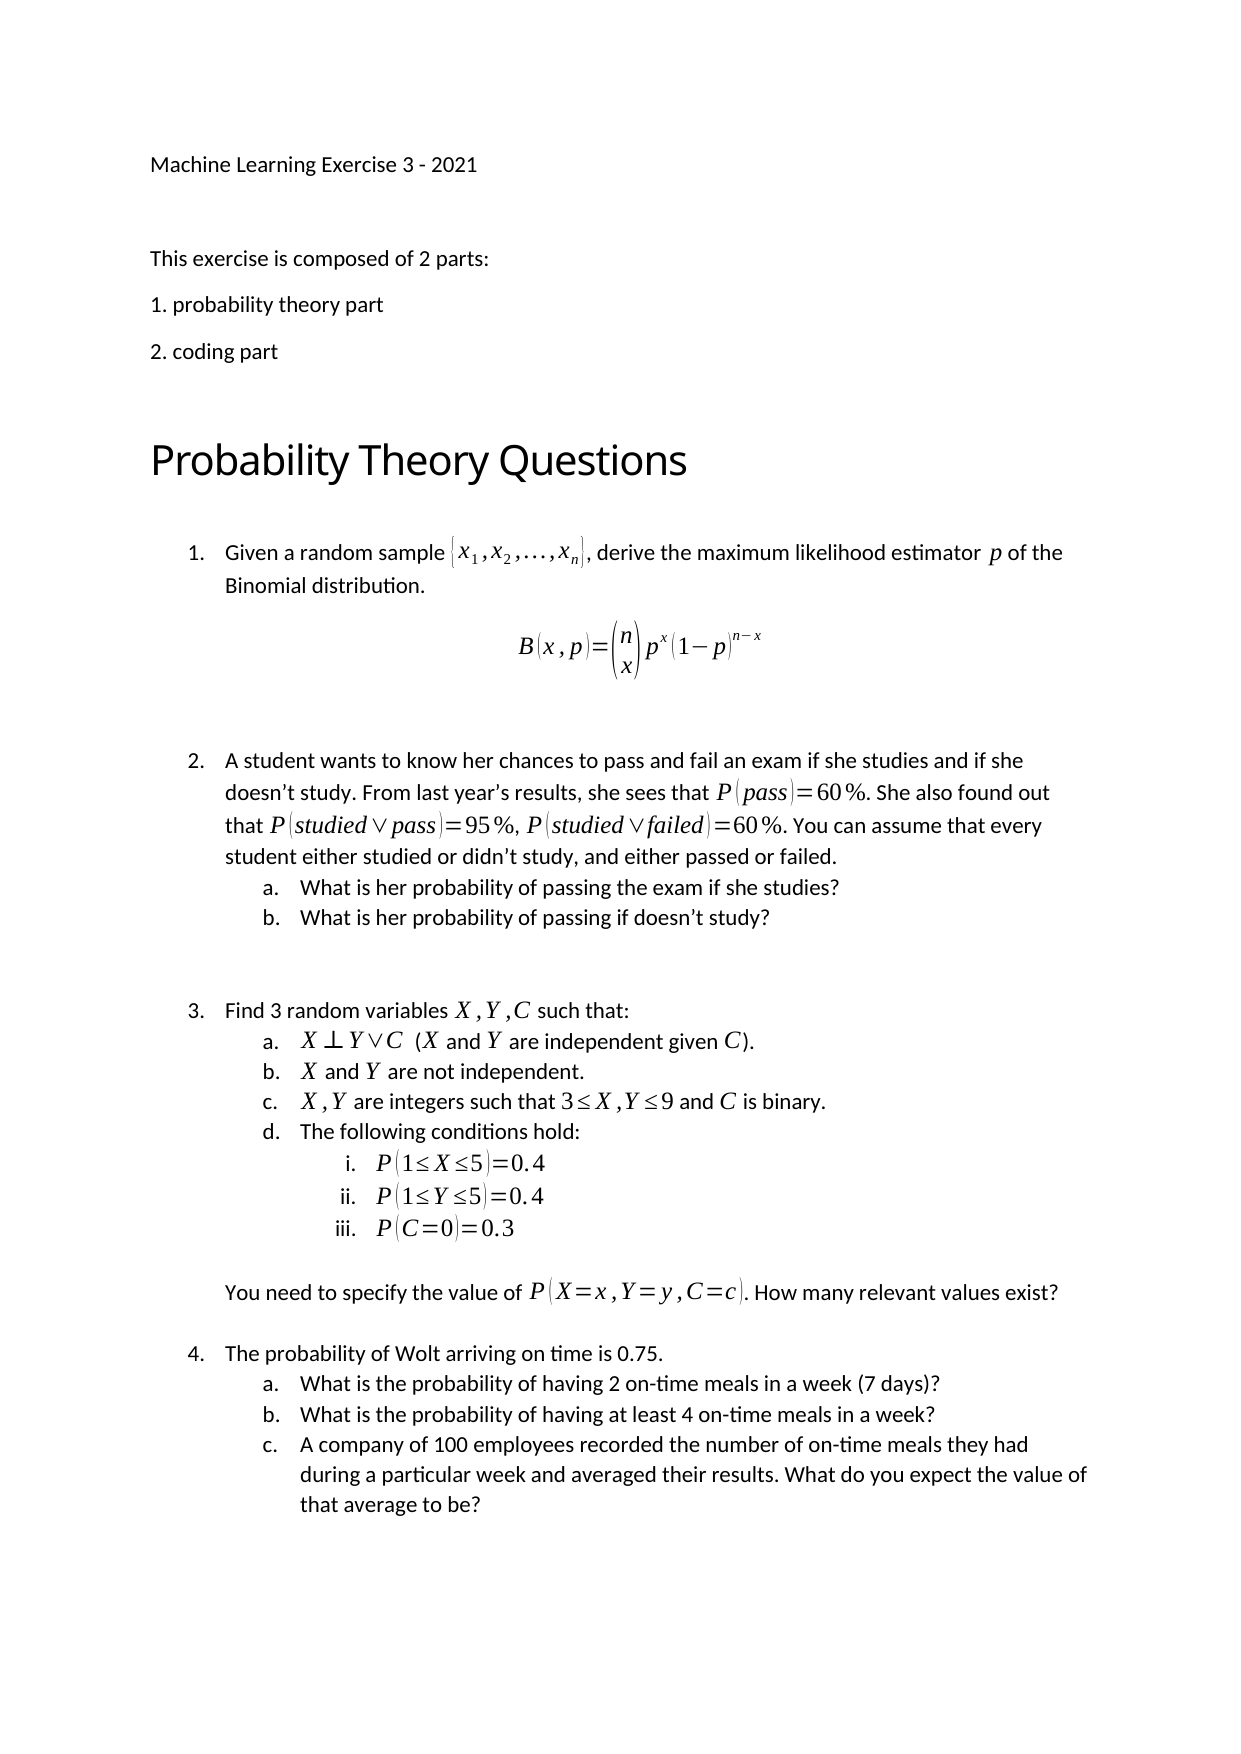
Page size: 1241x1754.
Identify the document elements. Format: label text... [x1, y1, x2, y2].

text 2. coding part [150, 337, 1090, 366]
list What is her probability of passing the exam if she studies? [262, 873, 1090, 901]
list Given a random sample , derive the maximum likelihood estimator of the Binomial distribution. [187, 535, 1090, 600]
list You need to specify the value of . How many relevant values exist? [225, 1276, 1090, 1307]
list What is the probability of having 2 on-time meals in a week (7 days)? [262, 1369, 1090, 1398]
list What is the probability of having at least 4 on-time meals in a week? [262, 1400, 1090, 1428]
list Find 3 random variables such that: [187, 997, 1090, 1025]
list A student wants to know her chances to pass and fail an exam if she studies and if she doesn’t study. From last year’s results, she sees that . She also found out that , . You can assume that every student either studied or didn’t study, and either passed or failed. [187, 747, 1090, 871]
title Probability Theory Questions [150, 431, 1090, 488]
text 1. probability theory part [150, 291, 1090, 319]
list and are not independent. [262, 1057, 1090, 1085]
list What is her probability of passing if doesn’t study? [262, 903, 1090, 931]
list ( and are independent given ). [262, 1027, 1090, 1055]
list The following conditions hold: [262, 1117, 1090, 1146]
list A company of 100 employees recorded the number of on-time meals they had during a particular week and averaged their results. What do you expect the value of that average to be? [262, 1430, 1090, 1518]
text Machine Learning Exercise 3 - 2021 [150, 150, 1090, 178]
list are integers such that and is binary. [262, 1087, 1090, 1115]
list The probability of Wolt arriving on time is 0.75. [187, 1339, 1090, 1367]
text This exercise is composed of 2 parts: [150, 244, 1090, 272]
